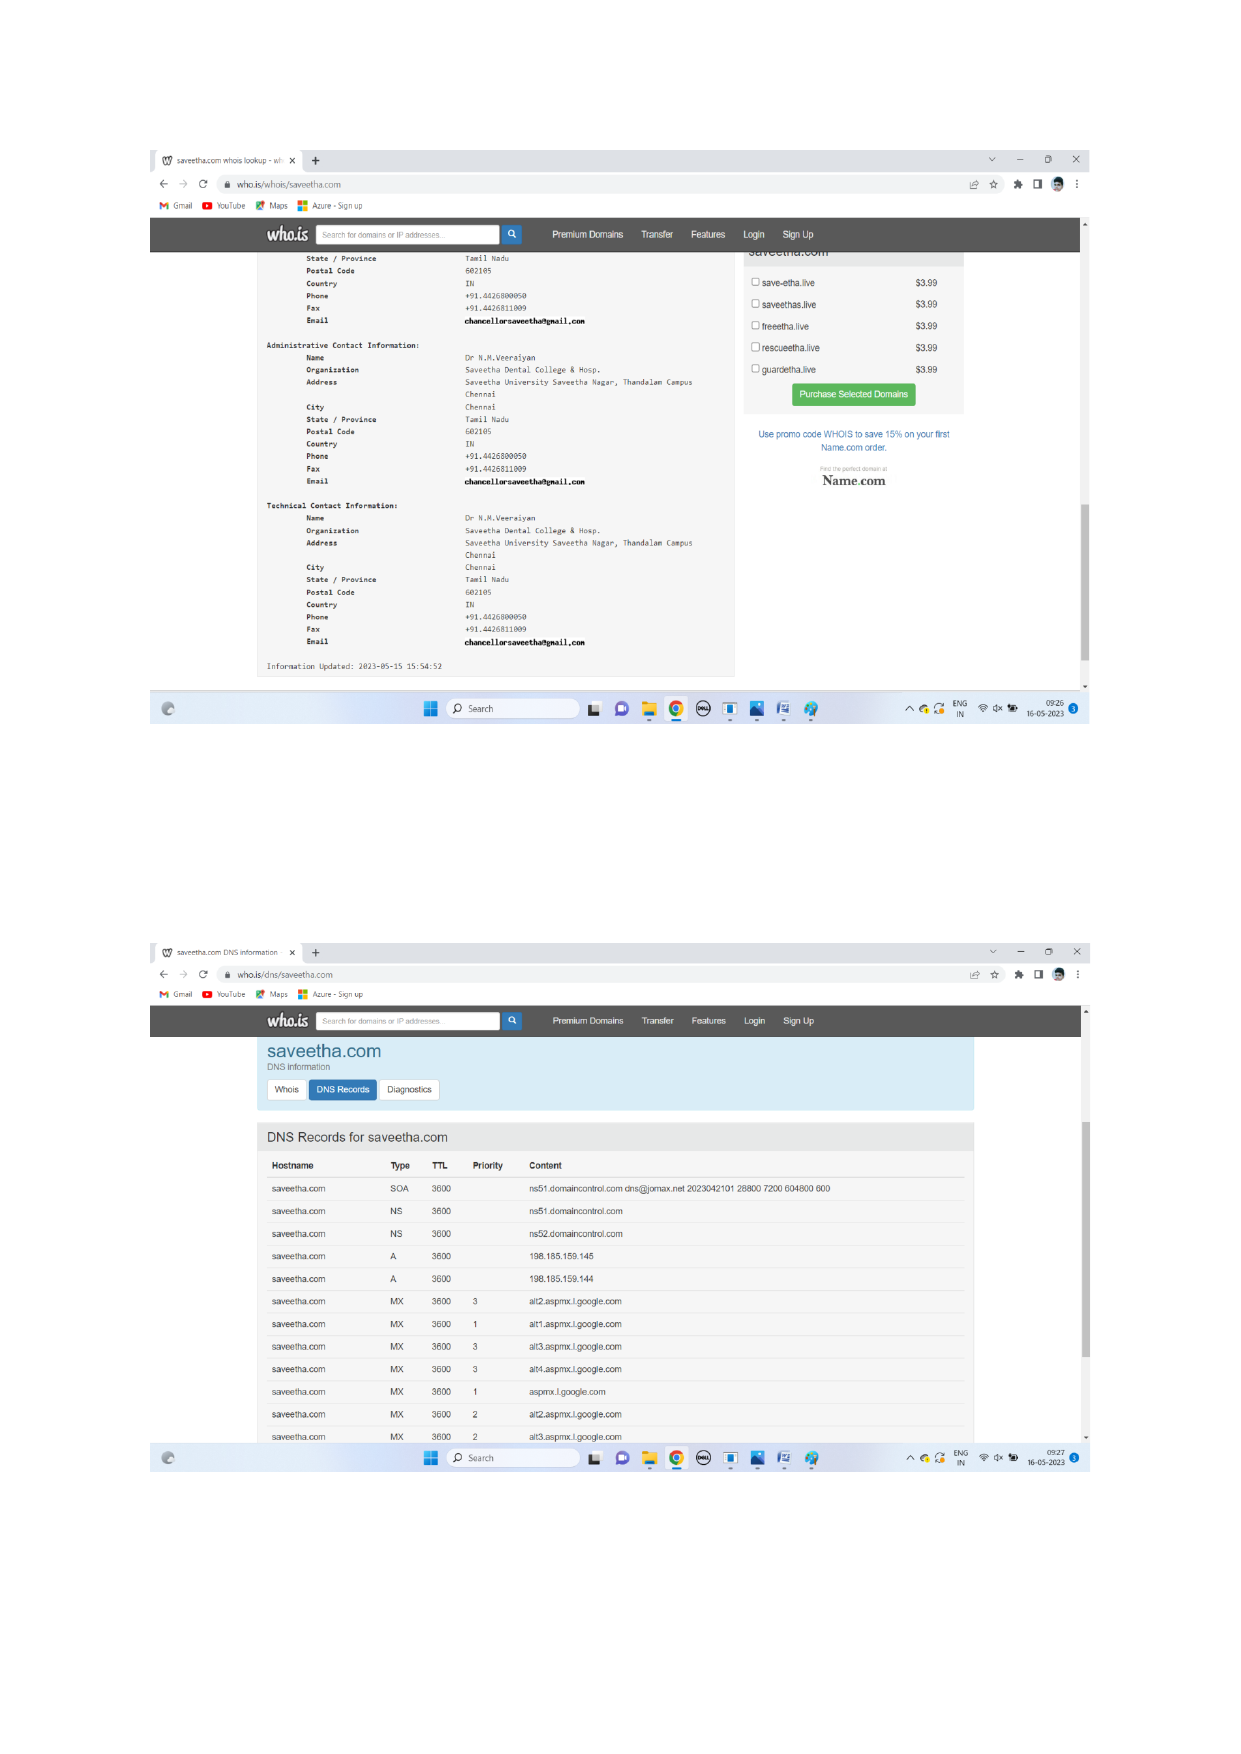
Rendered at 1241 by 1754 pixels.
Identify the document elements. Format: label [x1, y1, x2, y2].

picture [150, 150, 1090, 724]
picture [150, 943, 1091, 1472]
